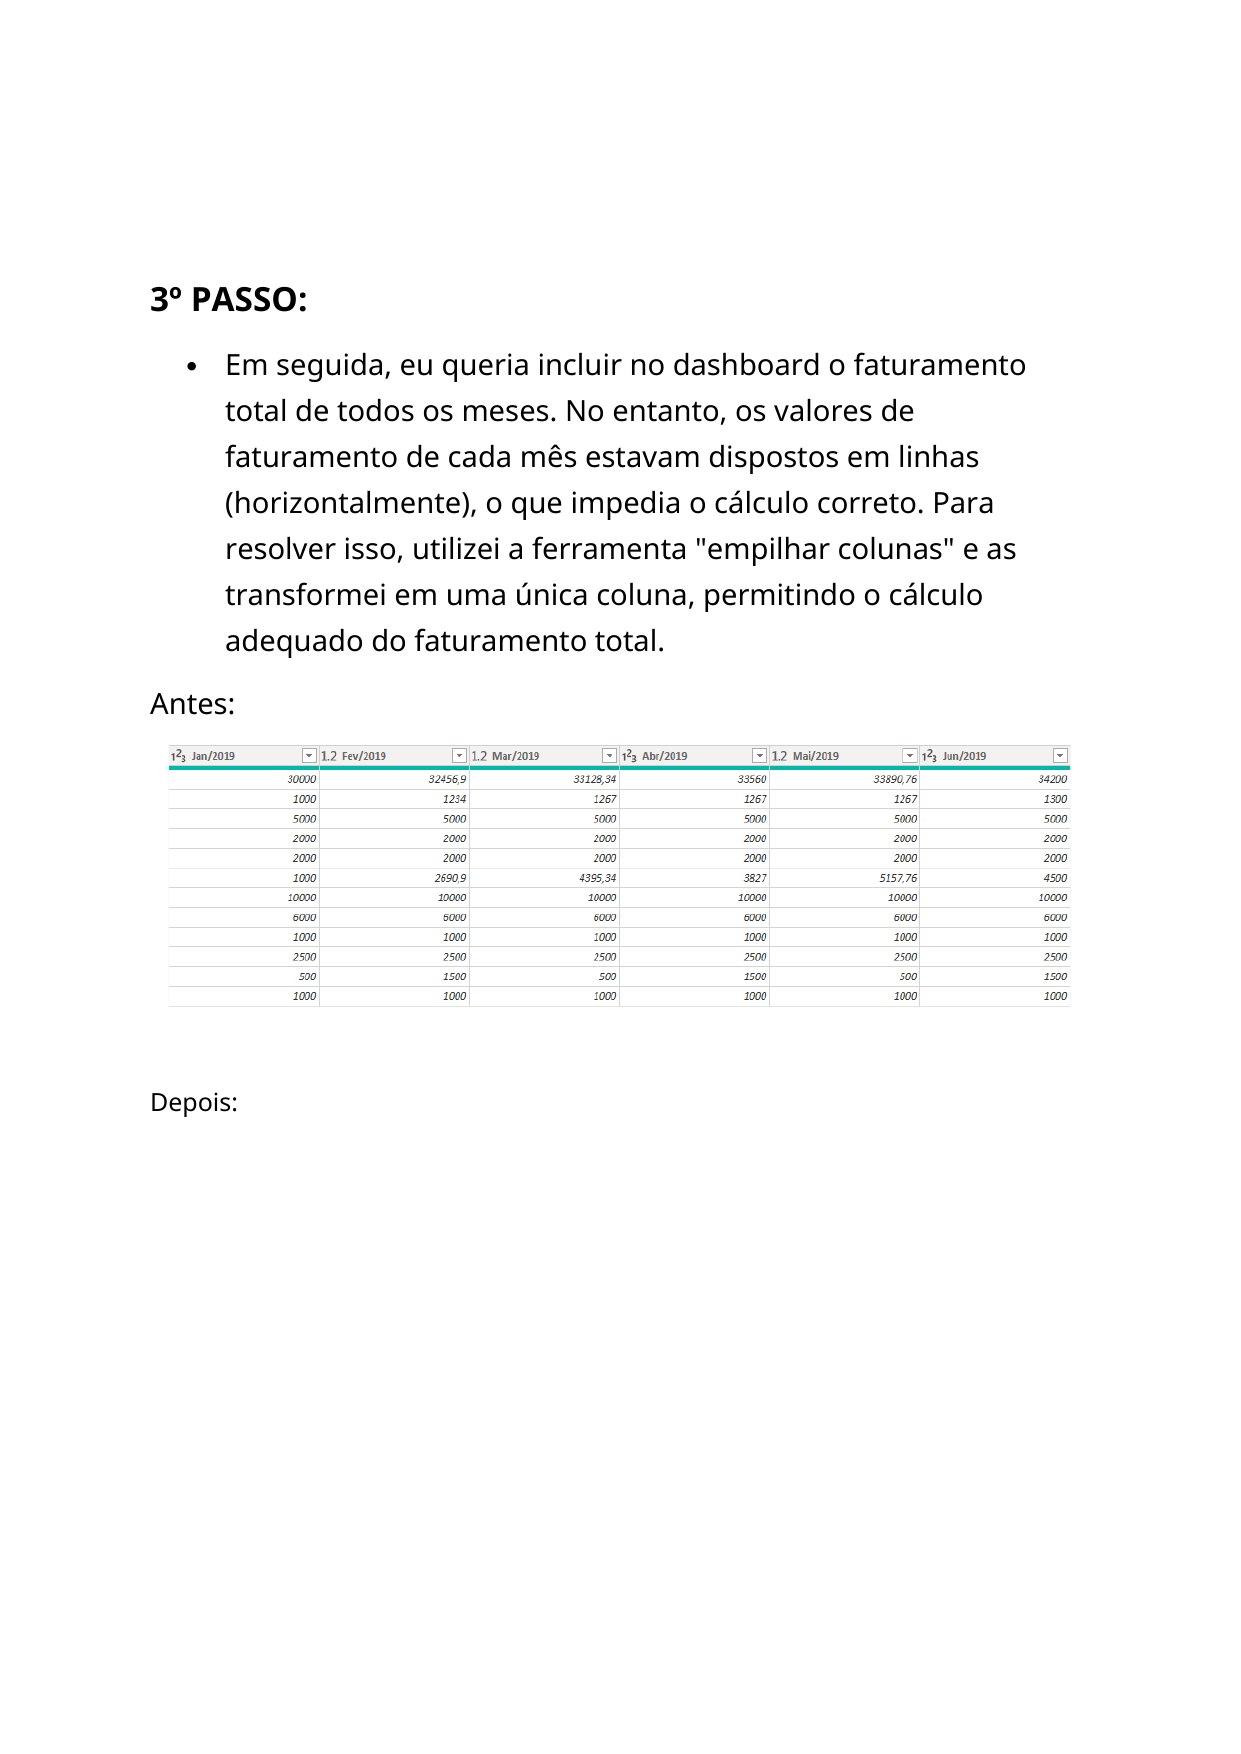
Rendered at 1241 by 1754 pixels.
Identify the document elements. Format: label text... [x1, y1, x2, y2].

list Em seguida, eu queria incluir no dashboard o faturamento total de todos os meses. No entanto, os valores de faturamento de cada mês estavam dispostos em linhas (horizontalmente), o que impedia o cálculo correto. Para resolver isso, utilizei a ferramenta "empilhar colunas" e as transformei em uma única coluna, permitindo o cálculo adequado do faturamento total. [187, 345, 1090, 660]
text Antes: [150, 683, 1090, 723]
text 3º PASSO: [150, 275, 1090, 321]
text Depois: [150, 1085, 1090, 1119]
